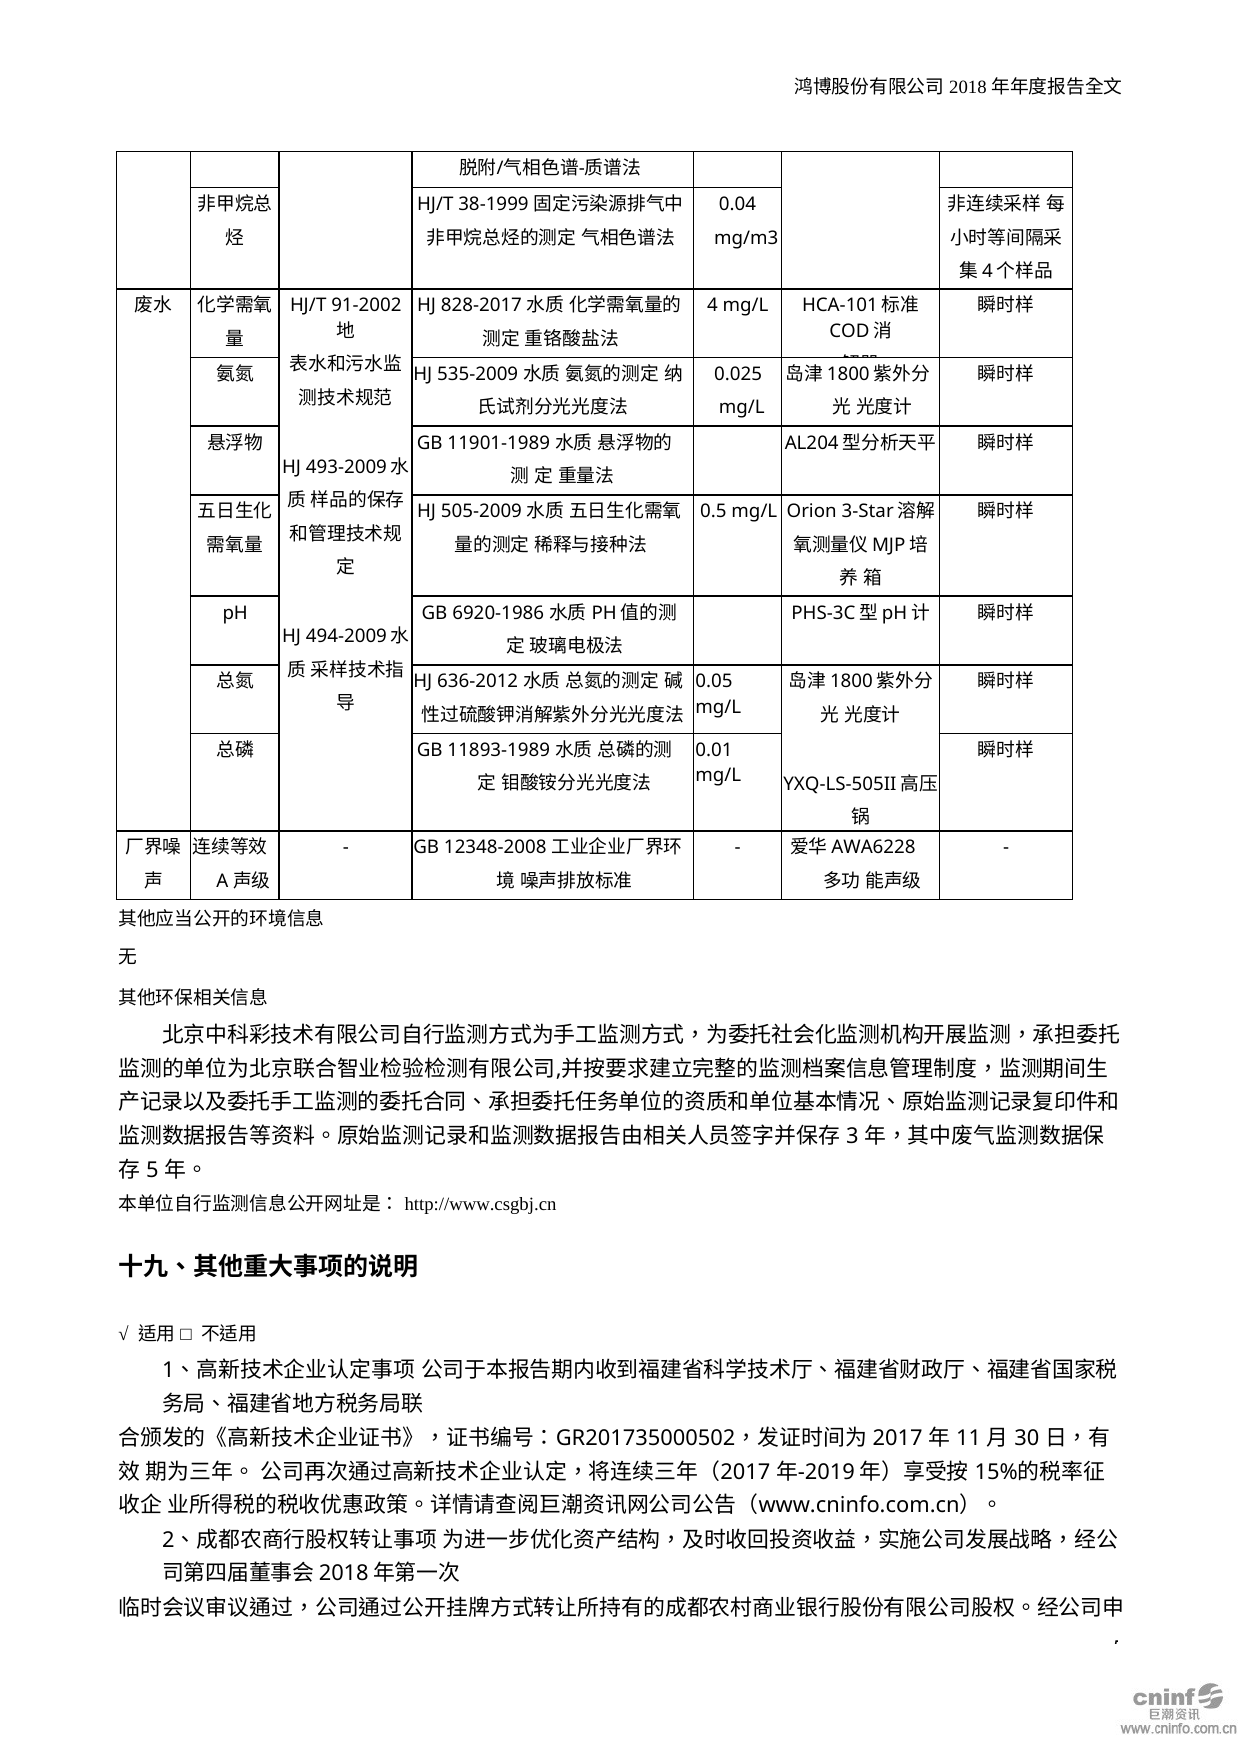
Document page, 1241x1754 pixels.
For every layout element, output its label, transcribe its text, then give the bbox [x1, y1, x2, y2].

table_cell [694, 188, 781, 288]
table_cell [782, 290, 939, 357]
subtitle 十九、其他重大事项的说明 [118, 1249, 1124, 1283]
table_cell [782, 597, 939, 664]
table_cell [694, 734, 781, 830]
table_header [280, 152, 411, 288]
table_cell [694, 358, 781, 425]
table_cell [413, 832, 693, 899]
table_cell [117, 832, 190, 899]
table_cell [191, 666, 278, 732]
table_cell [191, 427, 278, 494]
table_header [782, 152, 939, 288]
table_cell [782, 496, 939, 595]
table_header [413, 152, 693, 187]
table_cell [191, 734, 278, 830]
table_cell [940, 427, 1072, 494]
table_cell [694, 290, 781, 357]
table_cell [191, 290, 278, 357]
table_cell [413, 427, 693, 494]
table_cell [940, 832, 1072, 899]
text 其他应当公开的环境信息 无 [118, 906, 326, 969]
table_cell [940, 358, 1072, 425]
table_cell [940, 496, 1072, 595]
text 1、高新技术企业认定事项 公司于本报告期内收到福建省科学技术厅、福建省财政厅、福建省国家税务局、福建省地方税务局联 [162, 1354, 1124, 1417]
text 其他环保相关信息 [118, 984, 1124, 1009]
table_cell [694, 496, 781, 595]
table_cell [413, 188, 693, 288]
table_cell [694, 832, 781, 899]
picture [1115, 1680, 1240, 1737]
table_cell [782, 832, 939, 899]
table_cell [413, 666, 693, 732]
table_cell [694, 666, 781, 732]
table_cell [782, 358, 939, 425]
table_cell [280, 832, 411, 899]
text 合颁发的《高新技术企业证书》，证书编号：GR201735000502，发证时间为 2017 年 11 月 30 日，有效 期为三年。 公司再次通过高新技术企业认定，将连续三年（2017 年-2019年）享受按 15%的税率征收企 业所得税的税收优惠政策。详情请查阅巨潮资讯网公司公告（www.cninfo.com.cn）。 [118, 1422, 1124, 1519]
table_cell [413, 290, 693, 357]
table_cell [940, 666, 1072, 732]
text 临时会议审议通过，公司通过公开挂牌方式转让所持有的成都农村商业银行股份有限公司股权。经公司申 [118, 1592, 1240, 1621]
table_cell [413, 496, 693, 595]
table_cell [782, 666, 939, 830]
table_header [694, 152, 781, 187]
text 2、成都农商行股权转让事项 为进一步优化资产结构，及时收回投资收益，实施公司发展战略，经公司第四届董事会2018年第一次 [162, 1524, 1124, 1587]
text √ 适用 □ 不适用 [118, 1320, 1124, 1346]
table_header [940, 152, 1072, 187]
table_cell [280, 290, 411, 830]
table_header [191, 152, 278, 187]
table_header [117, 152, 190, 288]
text 本单位自行监测信息公开网址是： http://www.csgbj.cn [118, 1190, 1124, 1216]
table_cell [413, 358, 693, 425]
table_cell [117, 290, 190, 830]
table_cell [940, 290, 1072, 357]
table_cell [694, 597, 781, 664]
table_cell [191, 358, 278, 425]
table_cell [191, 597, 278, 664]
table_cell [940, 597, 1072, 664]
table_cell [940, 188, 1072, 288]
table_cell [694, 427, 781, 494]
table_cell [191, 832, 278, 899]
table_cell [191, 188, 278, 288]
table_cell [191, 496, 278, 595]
text 存 5 年。 [118, 1154, 1124, 1184]
text 北京中科彩技术有限公司自行监测方式为手工监测方式，为委托社会化监测机构开展监测，承担委托 监测的单位为北京联合智业检验检测有限公司,并按要求建立完整的监测档案信息管理制度，监测期间生 产记录以及委托手工监测的委托合同、承担委托任务单位的资质和单位基本情况、原始监测记录复印件和 监测数据报告等资料。原始监测记录和监测数据报告由相关人员签字并保存 3 年，其中废气监测数据保 [118, 1019, 1124, 1149]
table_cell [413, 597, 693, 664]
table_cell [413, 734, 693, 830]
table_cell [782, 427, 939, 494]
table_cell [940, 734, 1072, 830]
